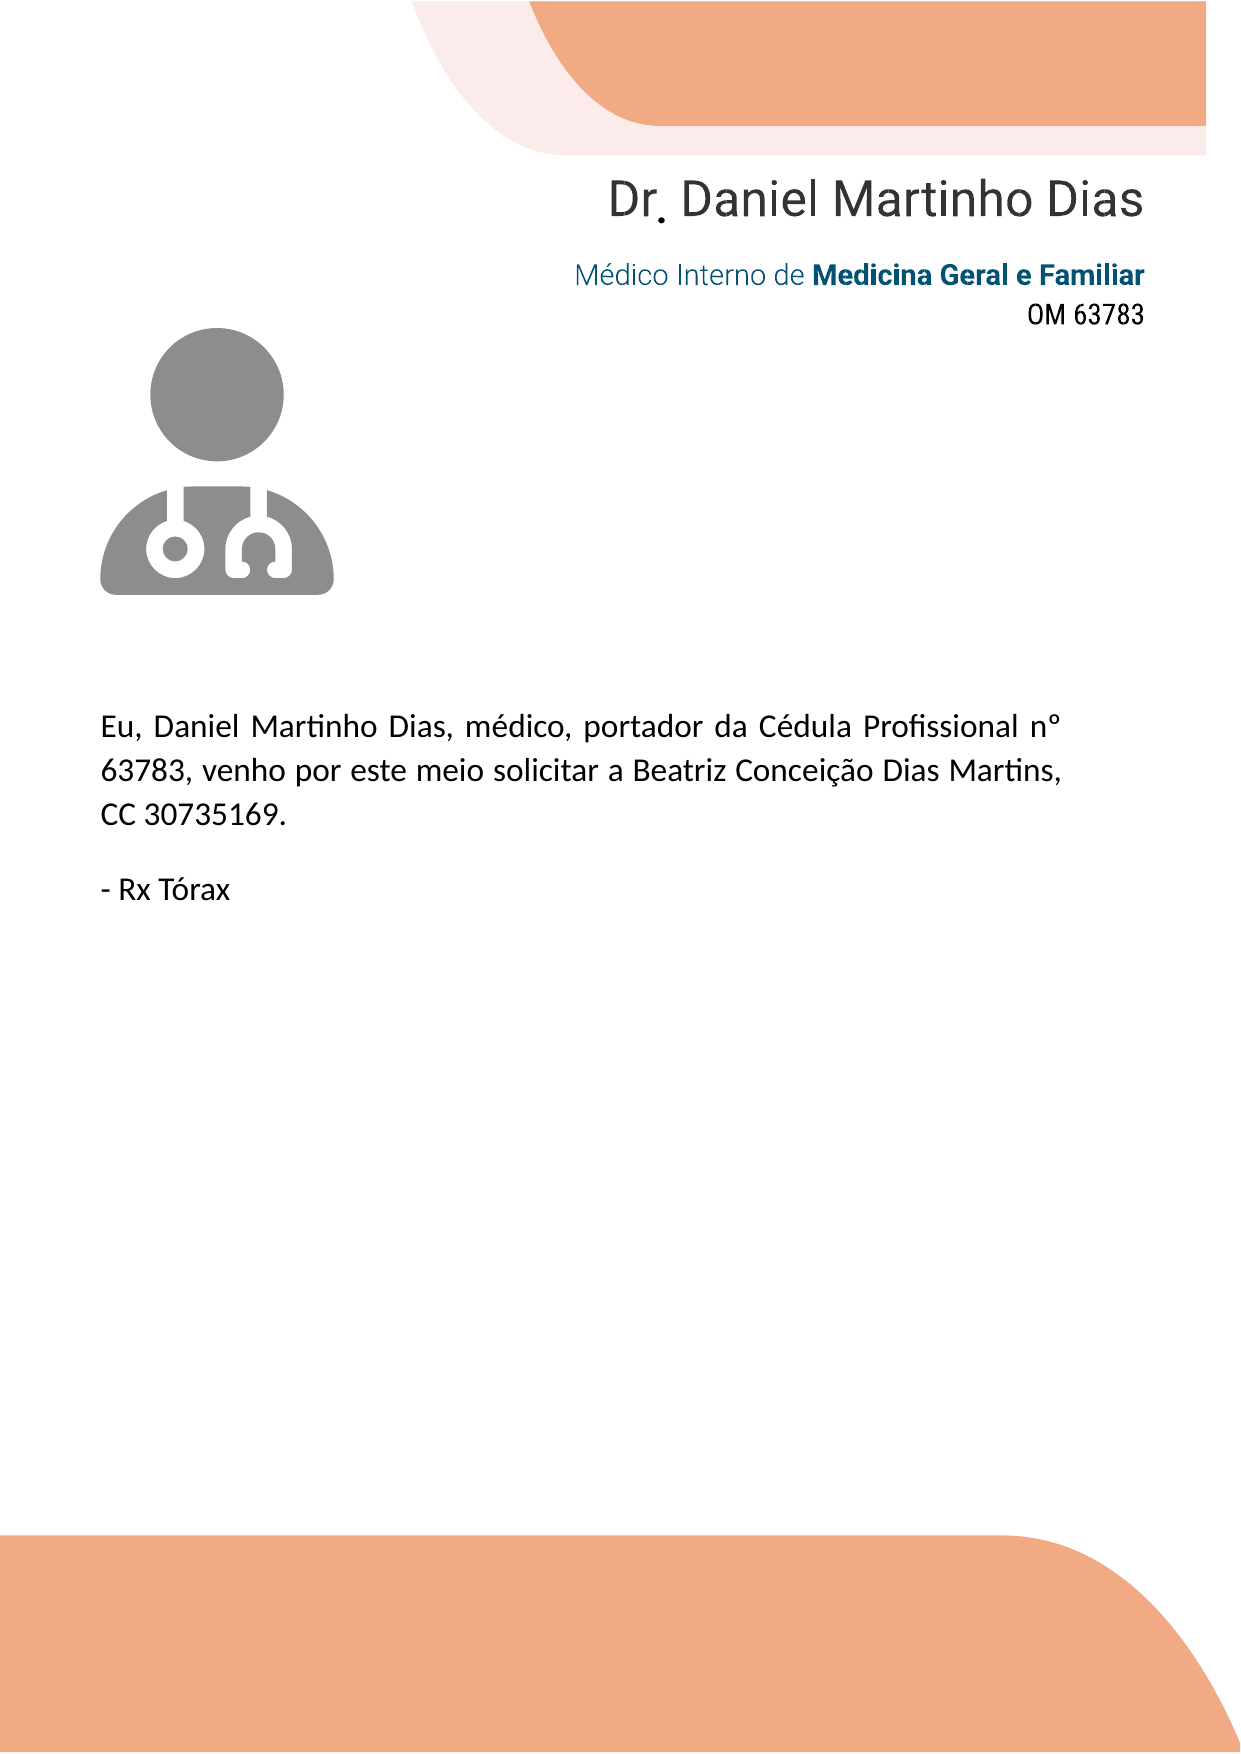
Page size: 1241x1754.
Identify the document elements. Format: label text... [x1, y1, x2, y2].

text Eu, Daniel Martinho Dias, médico, portador da Cédula Profissional nº 63783, venho por este meio solicitar a Beatriz Conceição Dias Martins, CC 30735169. [100, 704, 1063, 833]
text - Rx Tórax [100, 868, 1063, 908]
